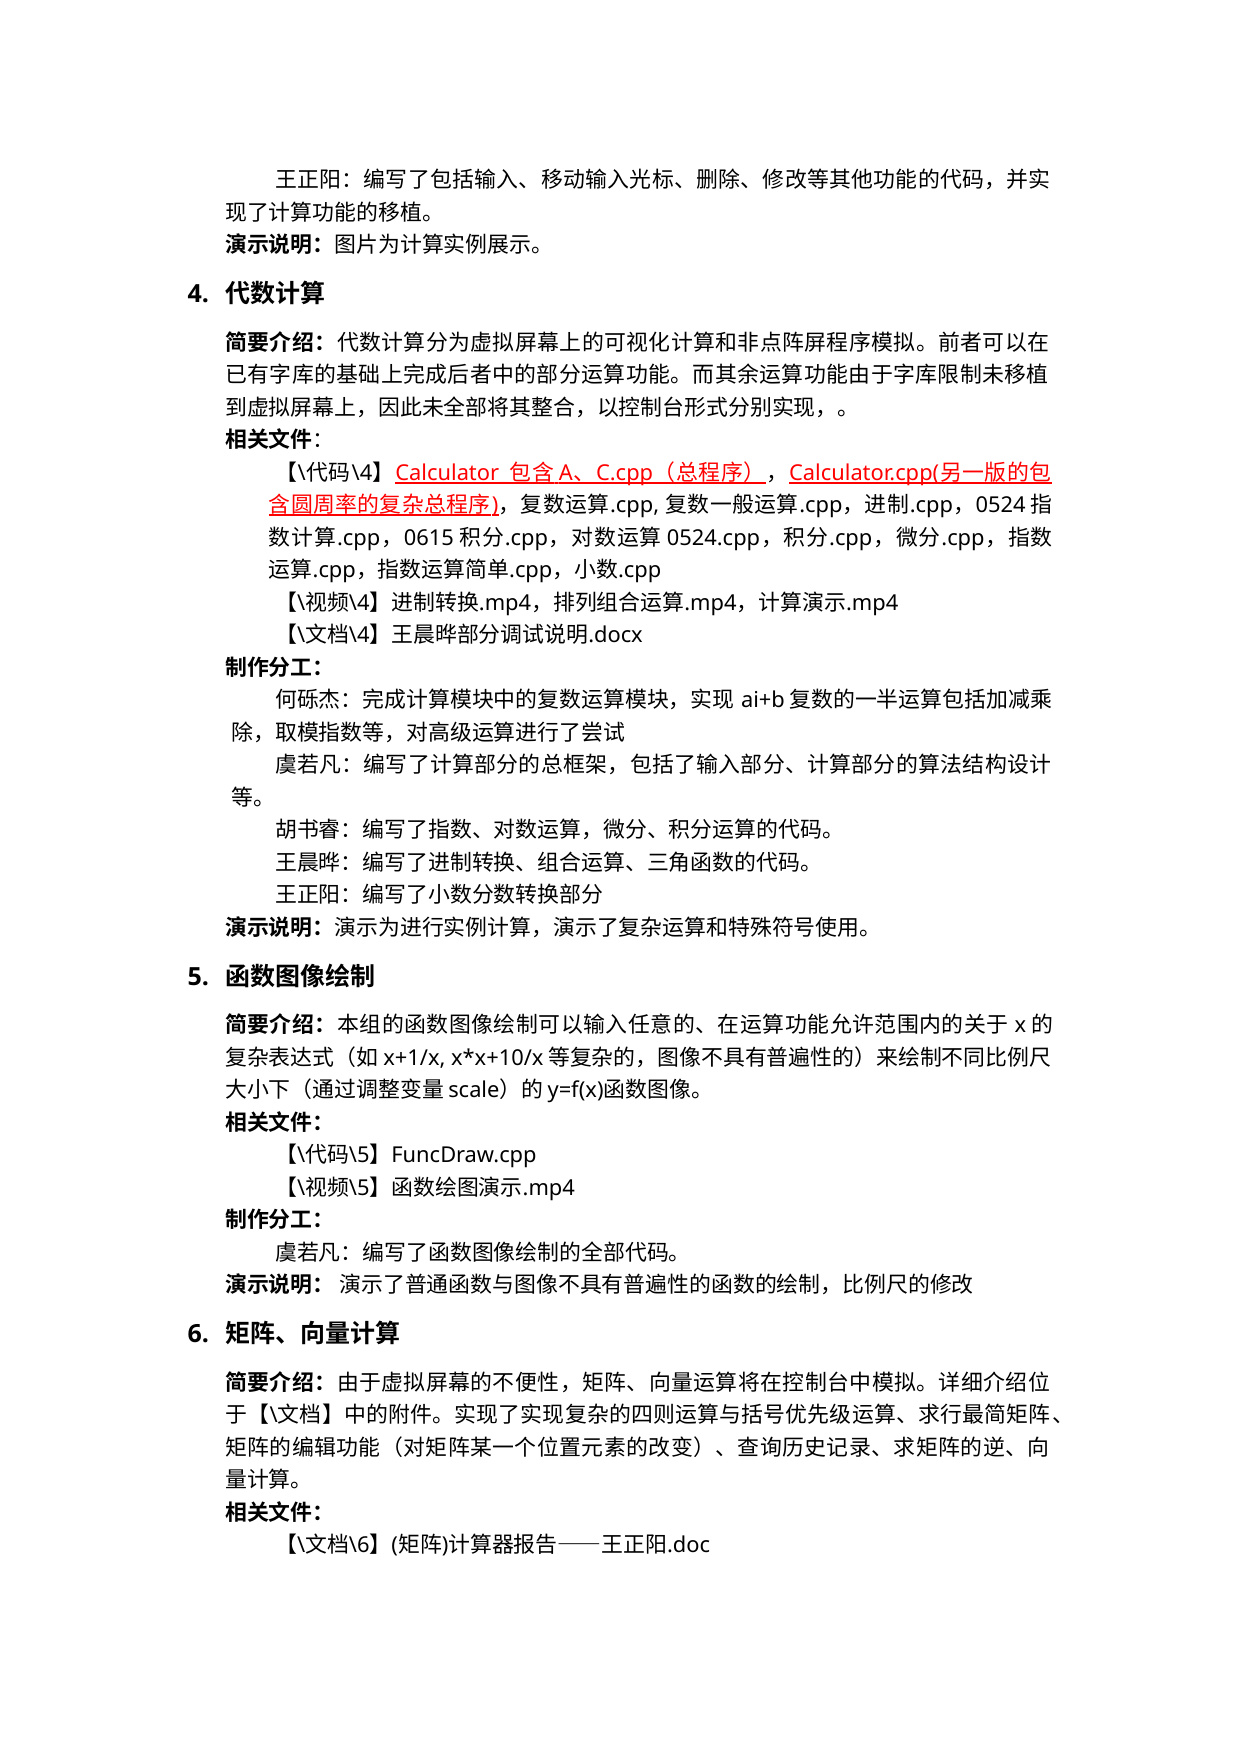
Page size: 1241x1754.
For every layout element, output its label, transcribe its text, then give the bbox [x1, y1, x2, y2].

list 函数图像绘制 [187, 942, 1053, 1007]
list 简要介绍：本组的函数图像绘制可以输入任意的、在运算功能允许范围内的关于x的复杂表达式（如x+1/x, x*x+10/x等复杂的，图像不具有普遍性的）来绘制不同比例尺大小下（通过调整变量scale）的y=f(x)函数图像。 [225, 1007, 1053, 1104]
list 【\文档\4】王晨晔部分调试说明.docx [269, 617, 1053, 649]
list 胡书睿：编写了指数、对数运算，微分、积分运算的代码。 [231, 812, 1053, 844]
list 演示说明：演示为进行实例计算，演示了复杂运算和特殊符号使用。 [225, 909, 1053, 942]
list 【\视频\5】函数绘图演示.mp4 [225, 1169, 1053, 1202]
list 王正阳：编写了包括输入、移动输入光标、删除、修改等其他功能的代码，并实现了计算功能的移植。 [225, 162, 1053, 227]
list 虞若凡：编写了函数图像绘制的全部代码。 [225, 1234, 1053, 1267]
list 王正阳：编写了小数分数转换部分 [225, 877, 1053, 909]
list 演示说明：图片为计算实例展示。 [225, 227, 1053, 259]
list 代数计算 [187, 259, 1053, 324]
list 【\代码\4】Calculator_包含A、C.cpp（总程序），Calculator.cpp(另一版的包含圆周率的复杂总程序)，复数运算.cpp, 复数一般运算.cpp，进制.cpp，0524指数计算.cpp，0615积分.cpp，对数运算0524.cpp，积分.cpp，微分.cpp，指数运算.cpp，指数运算简单.cpp，小数.cpp [269, 454, 1053, 584]
list 虞若凡：编写了计算部分的总框架，包括了输入部分、计算部分的算法结构设计等。 [231, 747, 1053, 812]
list 王晨晔：编写了进制转换、组合运算、三角函数的代码。 [231, 844, 1053, 877]
list 相关文件： [225, 422, 1053, 454]
list 制作分工： [225, 1202, 1053, 1234]
list 相关文件： [225, 1494, 1053, 1527]
list 演示说明： 演示了普通函数与图像不具有普遍性的函数的绘制，比例尺的修改 [225, 1267, 1053, 1299]
list 矩阵、向量计算 [187, 1299, 1053, 1364]
list 【\视频\4】进制转换.mp4，排列组合运算.mp4，计算演示.mp4 [269, 584, 1053, 617]
list 简要介绍：代数计算分为虚拟屏幕上的可视化计算和非点阵屏程序模拟。前者可以在已有字库的基础上完成后者中的部分运算功能。而其余运算功能由于字库限制未移植到虚拟屏幕上，因此未全部将其整合，以控制台形式分别实现，。 [225, 324, 1053, 422]
list 简要介绍：由于虚拟屏幕的不便性，矩阵、向量运算将在控制台中模拟。详细介绍位于【\文档】中的附件。实现了实现复杂的四则运算与括号优先级运算、求行最简矩阵、矩阵的编辑功能（对矩阵某一个位置元素的改变）、查询历史记录、求矩阵的逆、向量计算。 [225, 1364, 1053, 1494]
list 【\代码\5】FuncDraw.cpp [225, 1137, 1053, 1169]
list 【\文档\6】(矩阵)计算器报告——王正阳.doc [225, 1527, 1053, 1559]
list 相关文件： [225, 1104, 1053, 1137]
list 何砾杰：完成计算模块中的复数运算模块，实现ai+b复数的一半运算包括加减乘除，取模指数等，对高级运算进行了尝试 [231, 682, 1053, 747]
list 制作分工： [225, 649, 1053, 682]
